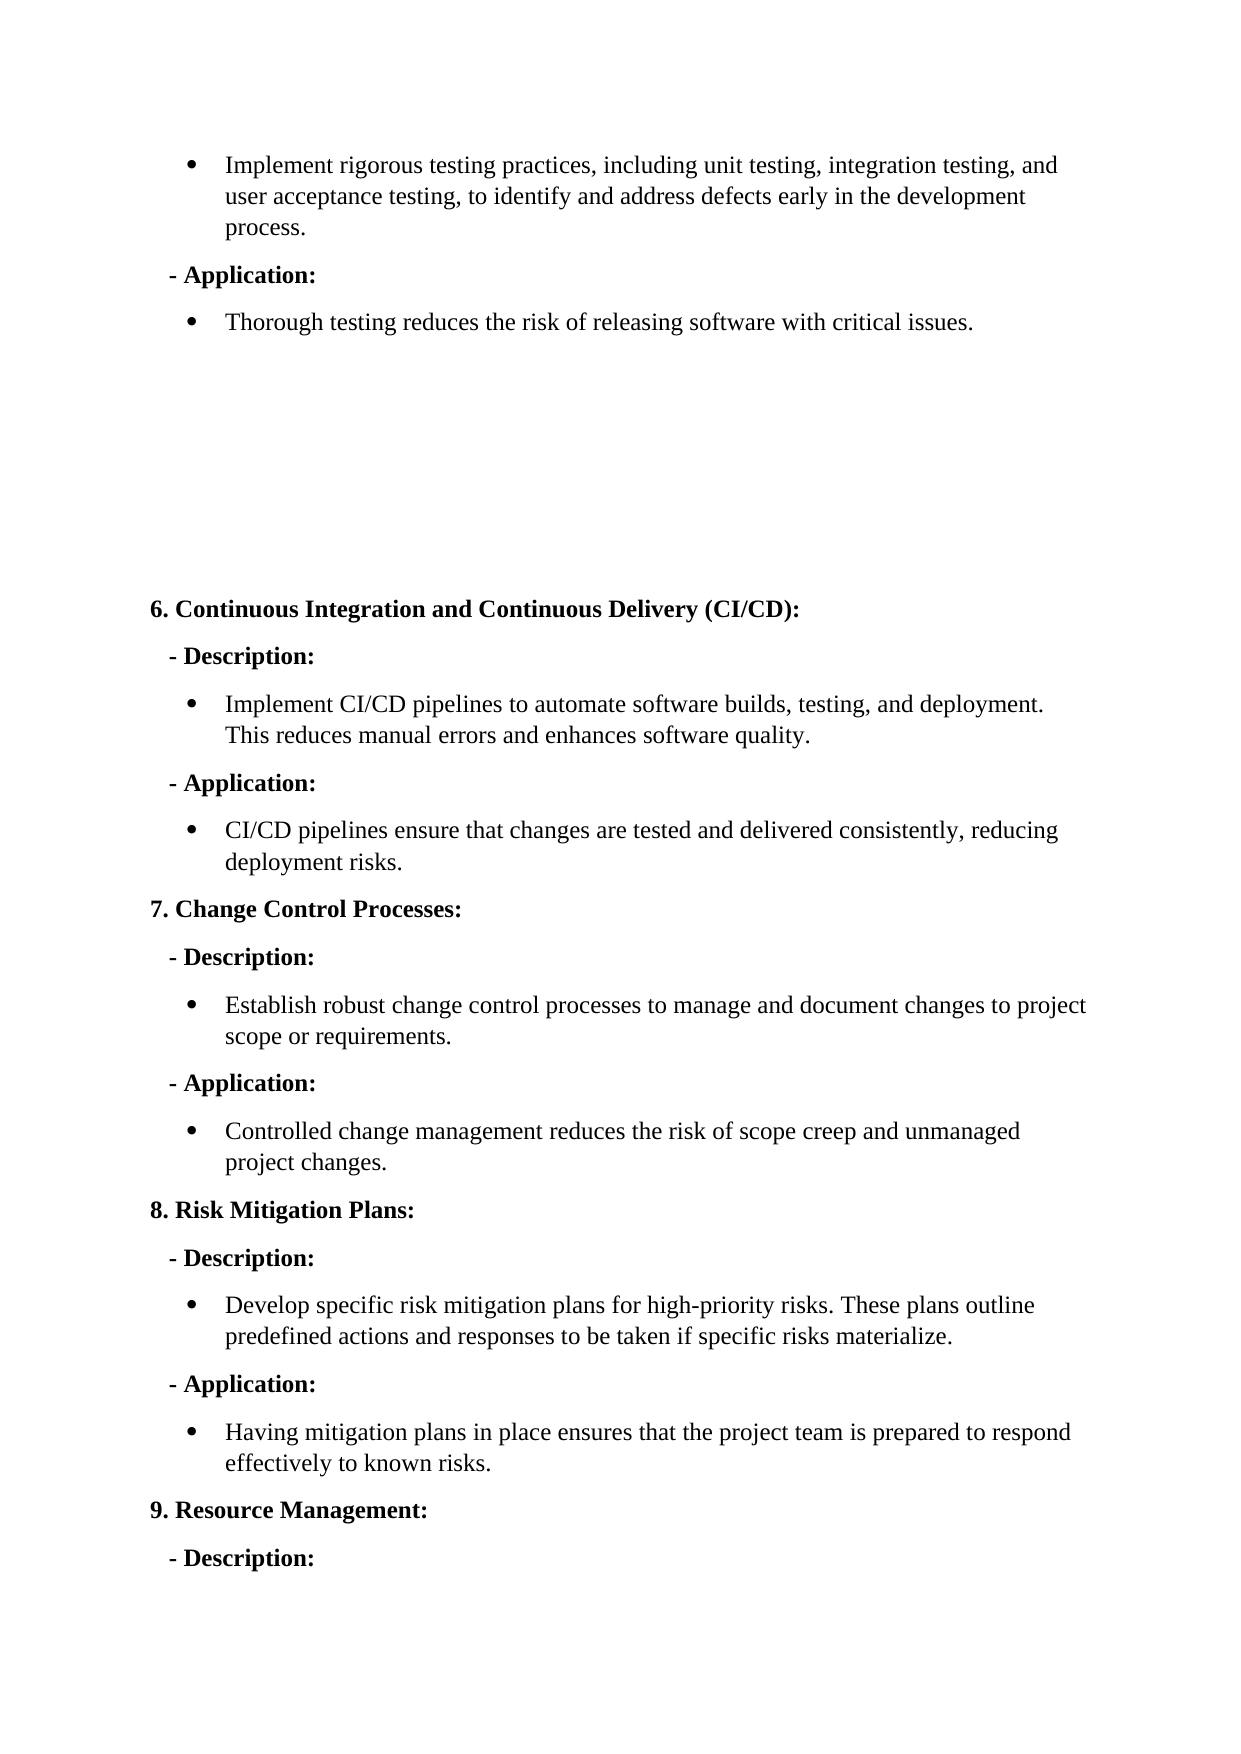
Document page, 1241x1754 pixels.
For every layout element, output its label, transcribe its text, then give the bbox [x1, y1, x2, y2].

list Controlled change management reduces the risk of scope creep and unmanaged project changes. [187, 1116, 1090, 1176]
text 8. Risk Mitigation Plans: [150, 1195, 1090, 1224]
list Develop specific risk mitigation plans for high-priority risks. These plans outline predefined actions and responses to be taken if specific risks materialize. [187, 1290, 1090, 1350]
list Implement CI/CD pipelines to automate software builds, testing, and deployment. This reduces manual errors and enhances software quality. [187, 689, 1090, 749]
text - Description: [150, 1543, 1090, 1572]
text - Description: [150, 942, 1090, 971]
text 7. Change Control Processes: [150, 894, 1090, 923]
text - Application: [150, 1369, 1090, 1398]
text 9. Resource Management: [150, 1496, 1090, 1524]
text - Description: [150, 641, 1090, 670]
list CI/CD pipelines ensure that changes are tested and delivered consistently, reducing deployment risks. [187, 816, 1090, 875]
list Implement rigorous testing practices, including unit testing, integration testing, and user acceptance testing, to identify and address defects early in the development process. [187, 150, 1090, 241]
text - Application: [150, 1068, 1090, 1097]
text - Description: [150, 1243, 1090, 1271]
text - Application: [150, 260, 1090, 288]
text - Application: [150, 768, 1090, 797]
list Thorough testing reduces the risk of releasing software with critical issues. [187, 307, 1090, 336]
list Establish robust change control processes to manage and document changes to project scope or requirements. [187, 990, 1090, 1049]
text 6. Continuous Integration and Continuous Delivery (CI/CD): [150, 594, 1090, 622]
list Having mitigation plans in place ensures that the project team is prepared to respond effectively to known risks. [187, 1417, 1090, 1477]
